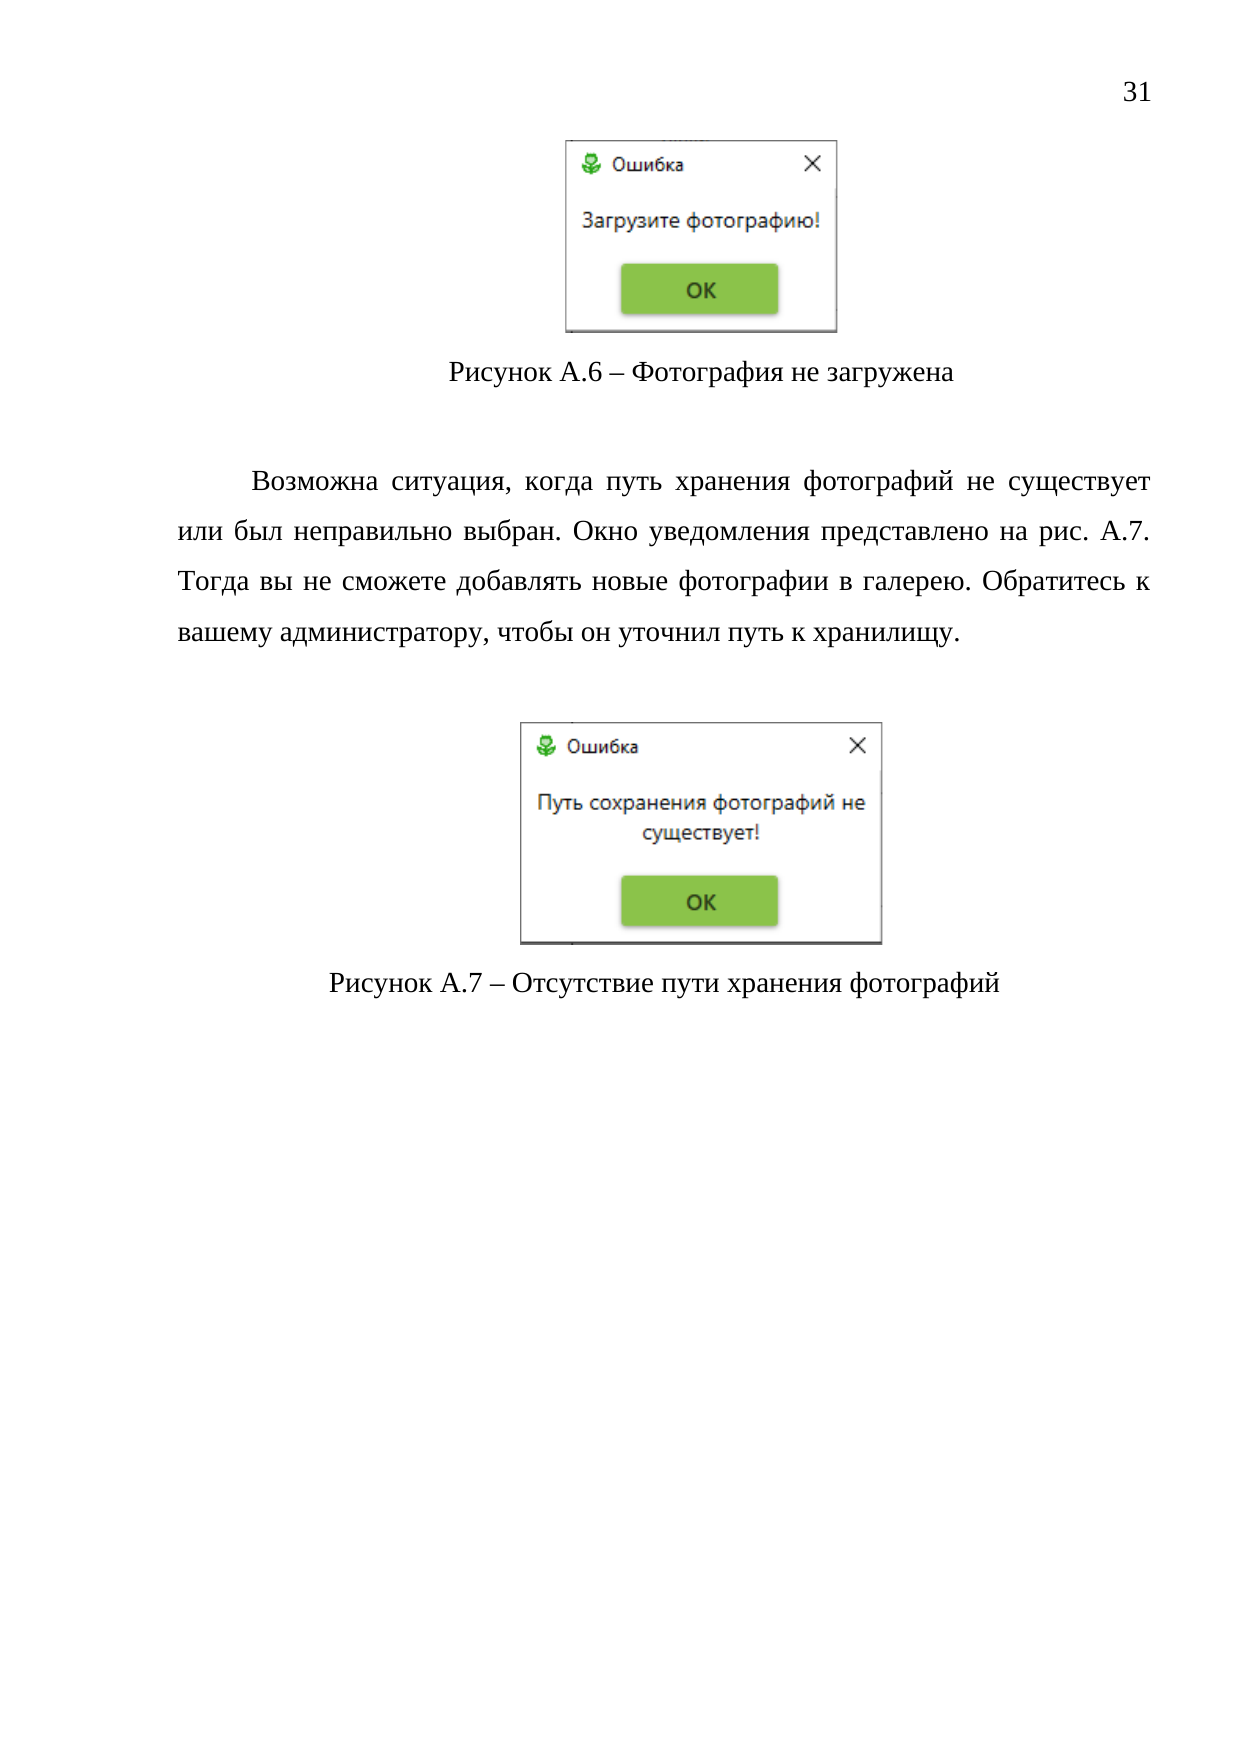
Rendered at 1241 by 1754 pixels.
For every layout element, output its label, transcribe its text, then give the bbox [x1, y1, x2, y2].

picture [520, 722, 883, 945]
text Возможна ситуация, когда путь хранения фотографий не существует или был неправильно выбран. Окно уведомления представлено на рис. А.7. Тогда вы не сможете добавлять новые фотографии в галерею. Обратитесь к вашему администратору, чтобы он уточнил путь к хранилищу. [177, 463, 1152, 647]
picture [565, 140, 838, 333]
text Рисунок А.6 – Фотография не загружена [177, 354, 1152, 387]
text Рисунок А.7 – Отсутствие пути хранения фотографий [177, 966, 1152, 999]
